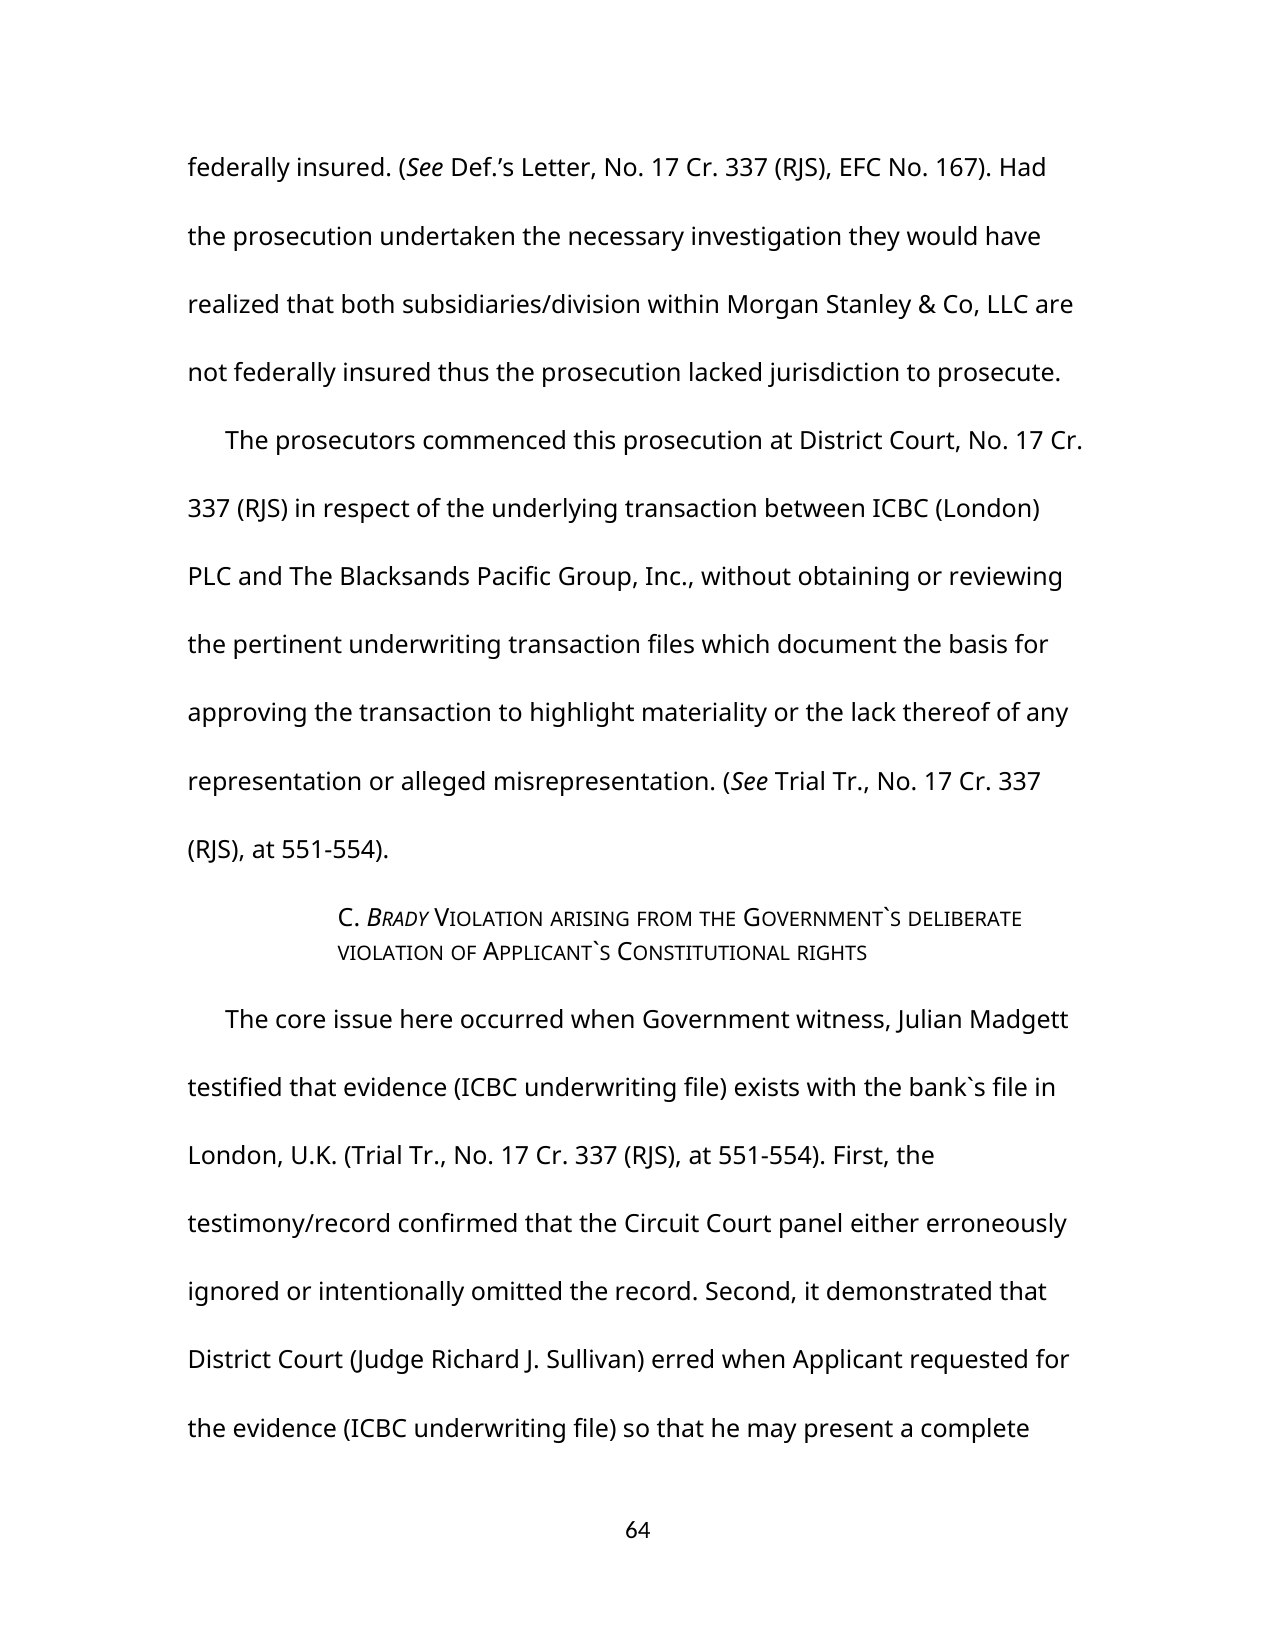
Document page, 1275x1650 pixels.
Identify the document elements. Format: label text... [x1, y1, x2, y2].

text C. Brady Violation arising from the Government`s deliberate violation of Applicant`s Constitutional rights [337, 899, 1087, 967]
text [187, 150, 1087, 388]
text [187, 1002, 1087, 1444]
text The prosecutors commenced this prosecution at District Court, No. 17 Cr. 337 (RJS) in respect of the underlying transaction between ICBC (London) PLC and The Blacksands Pacific Group, Inc., without obtaining or reviewing the pertinent underwriting transaction files which document the basis for approving the transaction to highlight materiality or the lack thereof of any representation or alleged misrepresentation. (See Trial Tr., No. 17 Cr. 337 (RJS), at 551-554). [187, 422, 1087, 865]
